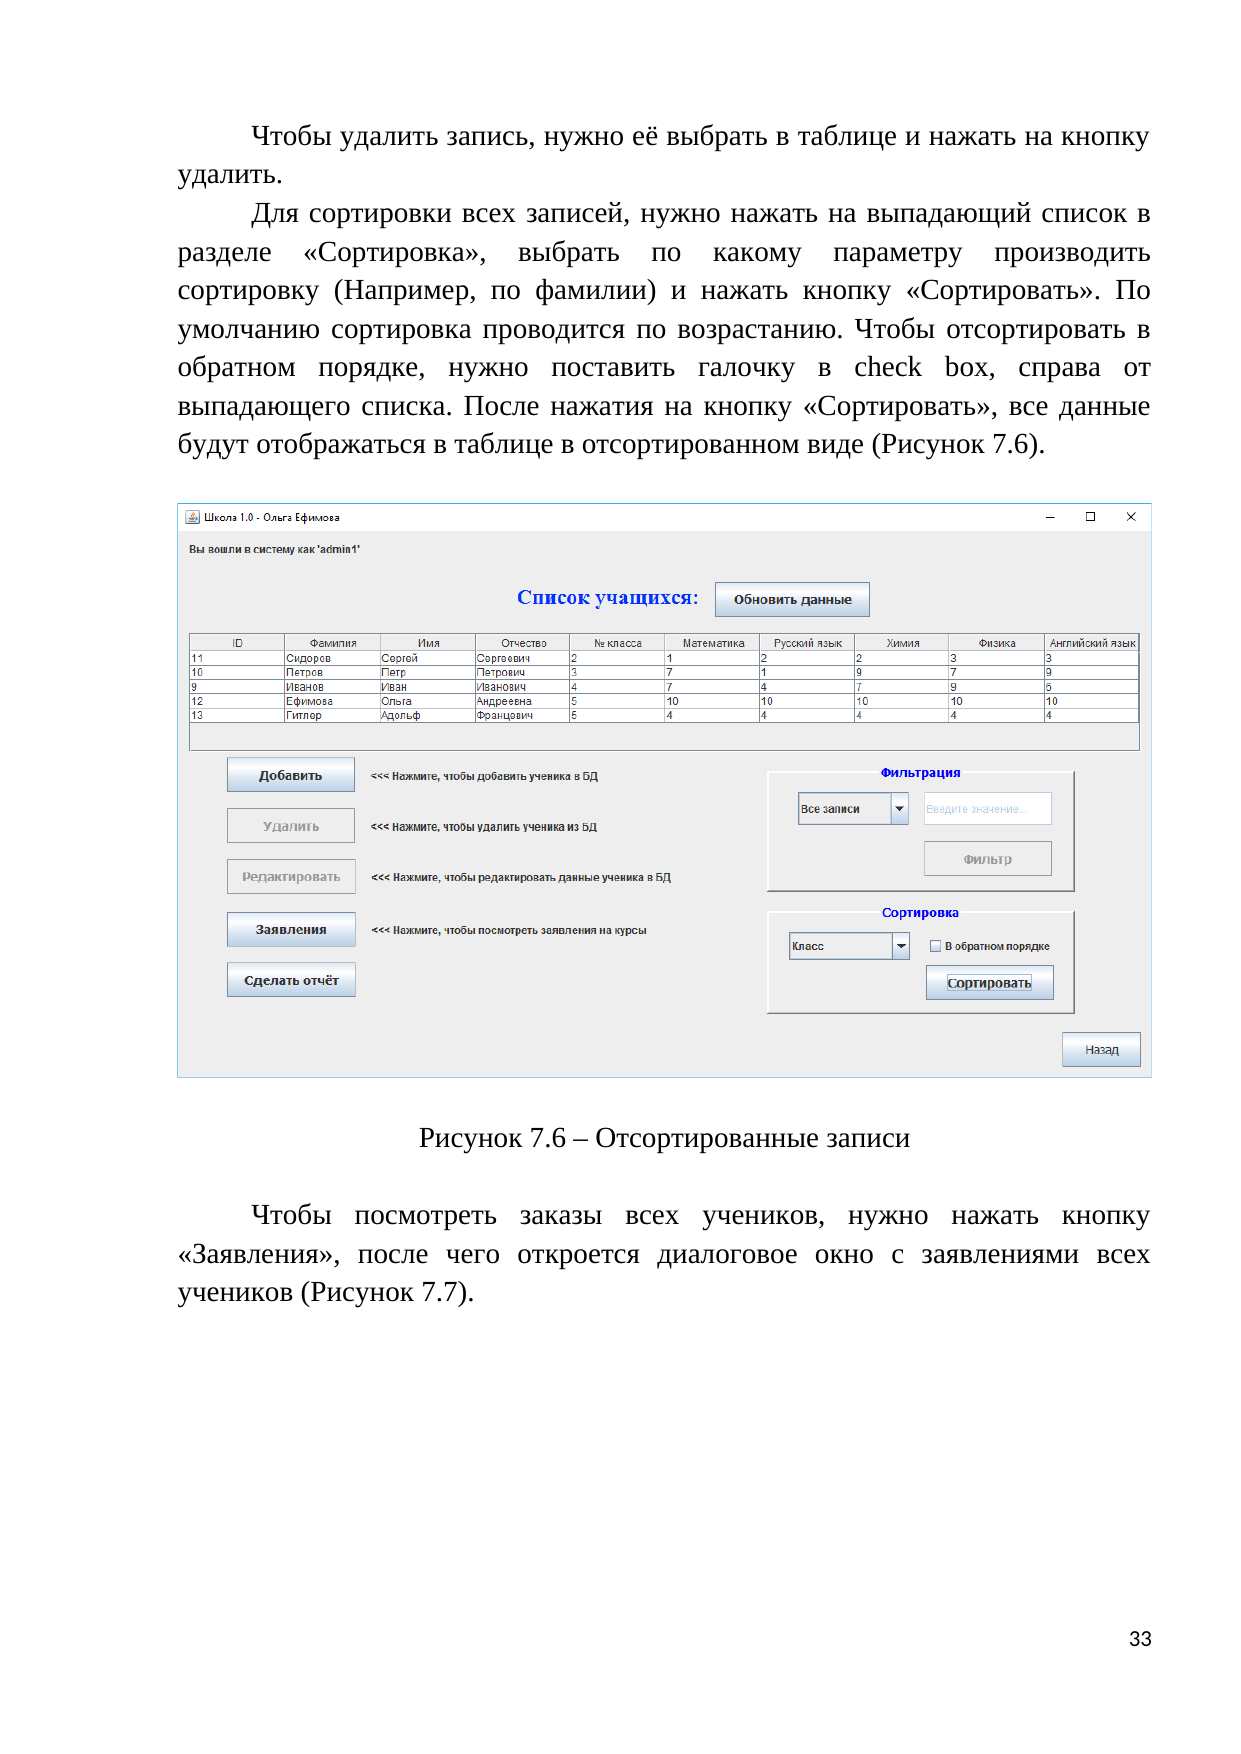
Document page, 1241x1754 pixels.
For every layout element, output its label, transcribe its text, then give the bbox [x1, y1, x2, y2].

text Для сортировки всех записей, нужно нажать на выпадающий список в разделе «Сортировка», выбрать по какому параметру производить сортировку (Например, по фамилии) и нажать кнопку «Сортировать». По умолчанию сортировка проводится по возрастанию. Чтобы отсортировать в обратном порядке, нужно поставить галочку в check box, справа от выпадающего списка. После нажатия на кнопку «Сортировать», все данные будут отображаться в таблице в отсортированном виде (Рисунок 7.6). [177, 195, 1152, 460]
text Рисунок 7.6 – Отсортированные записи [177, 1120, 1152, 1154]
picture [177, 503, 1152, 1078]
text Чтобы удалить запись, нужно её выбрать в таблице и нажать на кнопку удалить. [177, 118, 1152, 190]
text Чтобы посмотреть заказы всех учеников, нужно нажать кнопку «Заявления», после чего откроется диалоговое окно с заявлениями всех учеников (Рисунок 7.7). [177, 1197, 1152, 1308]
